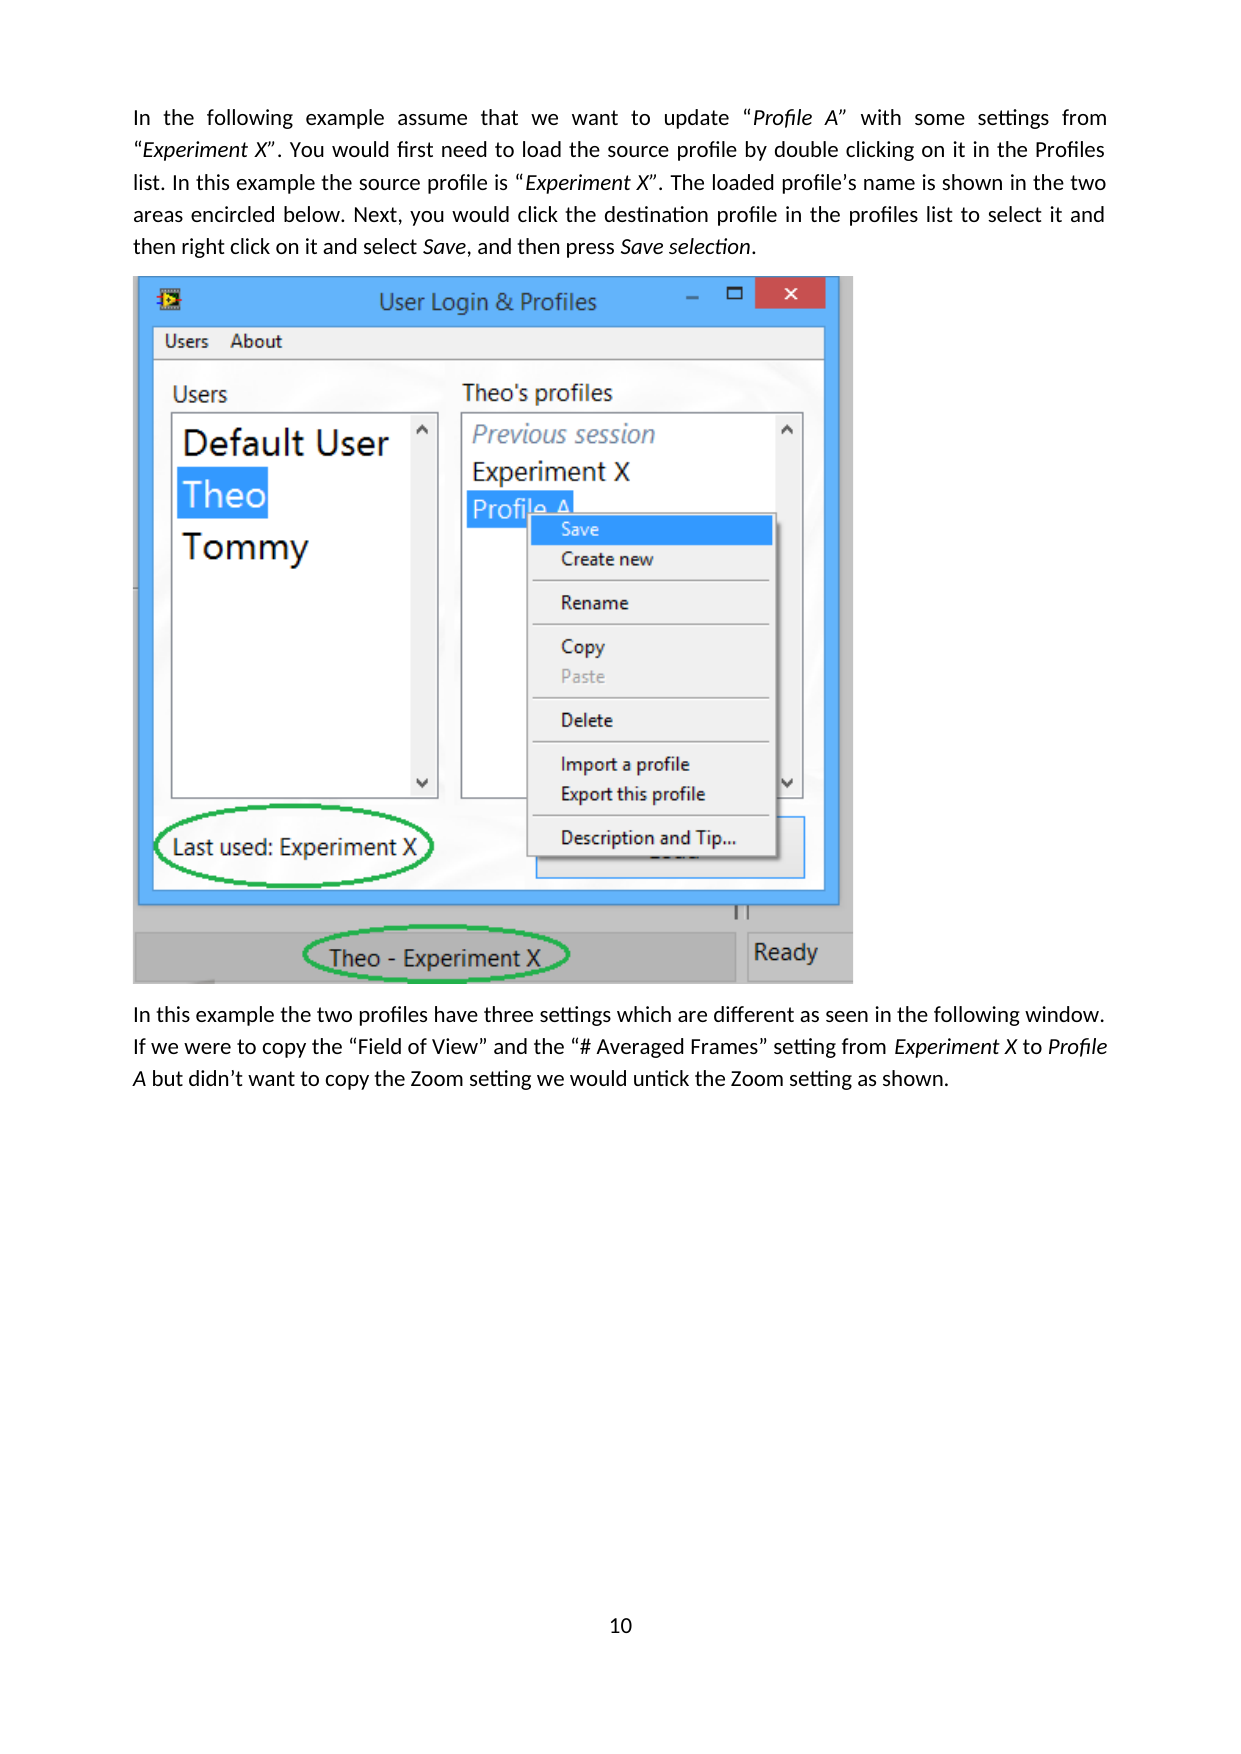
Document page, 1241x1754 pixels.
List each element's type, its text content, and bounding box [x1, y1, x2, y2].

text In this example the two profiles have three settings which are different as seen in the following window. If we were to copy the “Field of View” and the “# Averaged Frames” setting from Experiment X to Profile A but didn’t want to copy the Zoom setting we would untick the Zoom setting as shown. [133, 1000, 1107, 1092]
text In the following example assume that we want to update “Profile A” with some settings from “Experiment X”. You would first need to load the source profile by double clicking on it in the Profiles list. In this example the source profile is “Experiment X”. The loaded profile’s name is shown in the two areas encircled below. Next, you would click the destination profile in the profiles list to select it and then right click on it and select Save, and then press Save selection. [133, 103, 1107, 260]
picture [132, 276, 854, 984]
